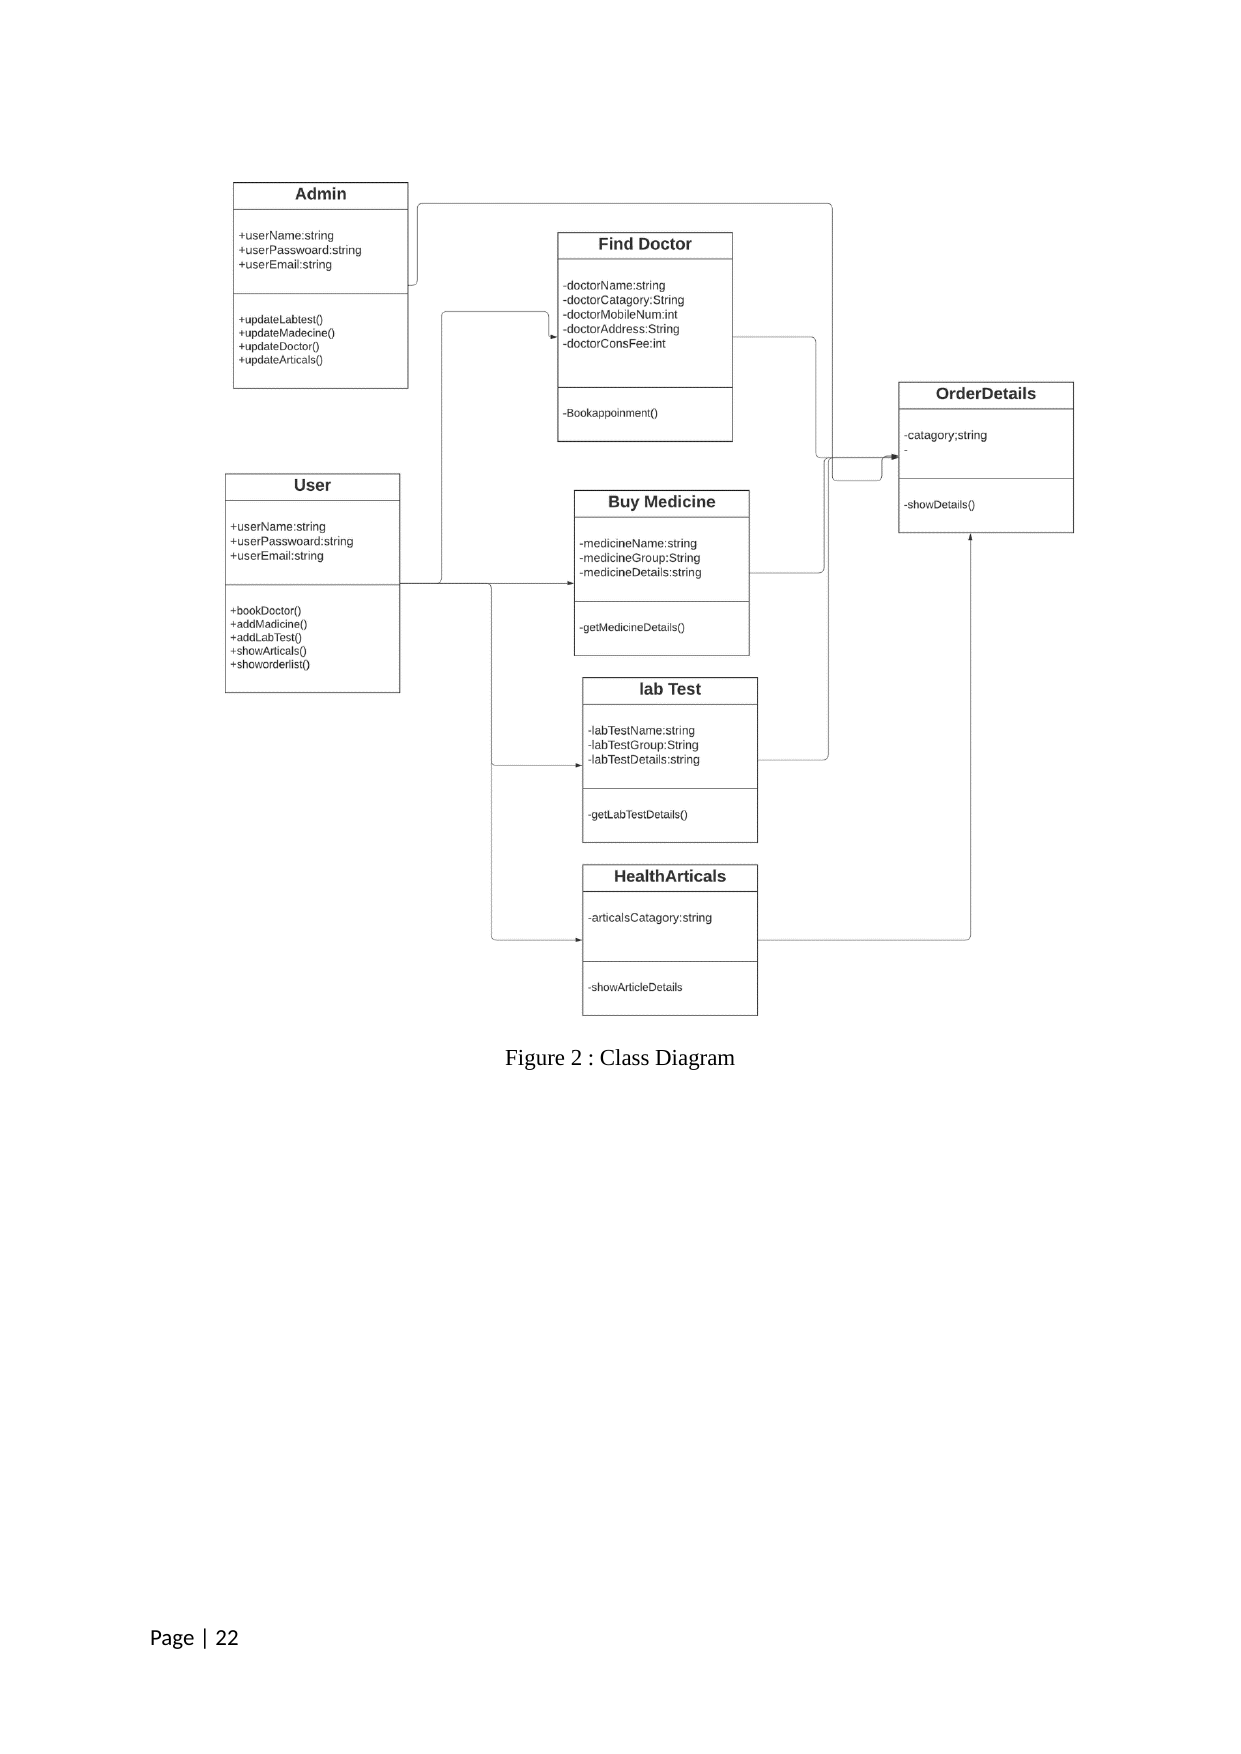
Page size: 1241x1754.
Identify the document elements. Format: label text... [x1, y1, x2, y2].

text Figure 2 : Class Diagram [150, 1044, 1090, 1071]
picture [150, 150, 1125, 1026]
